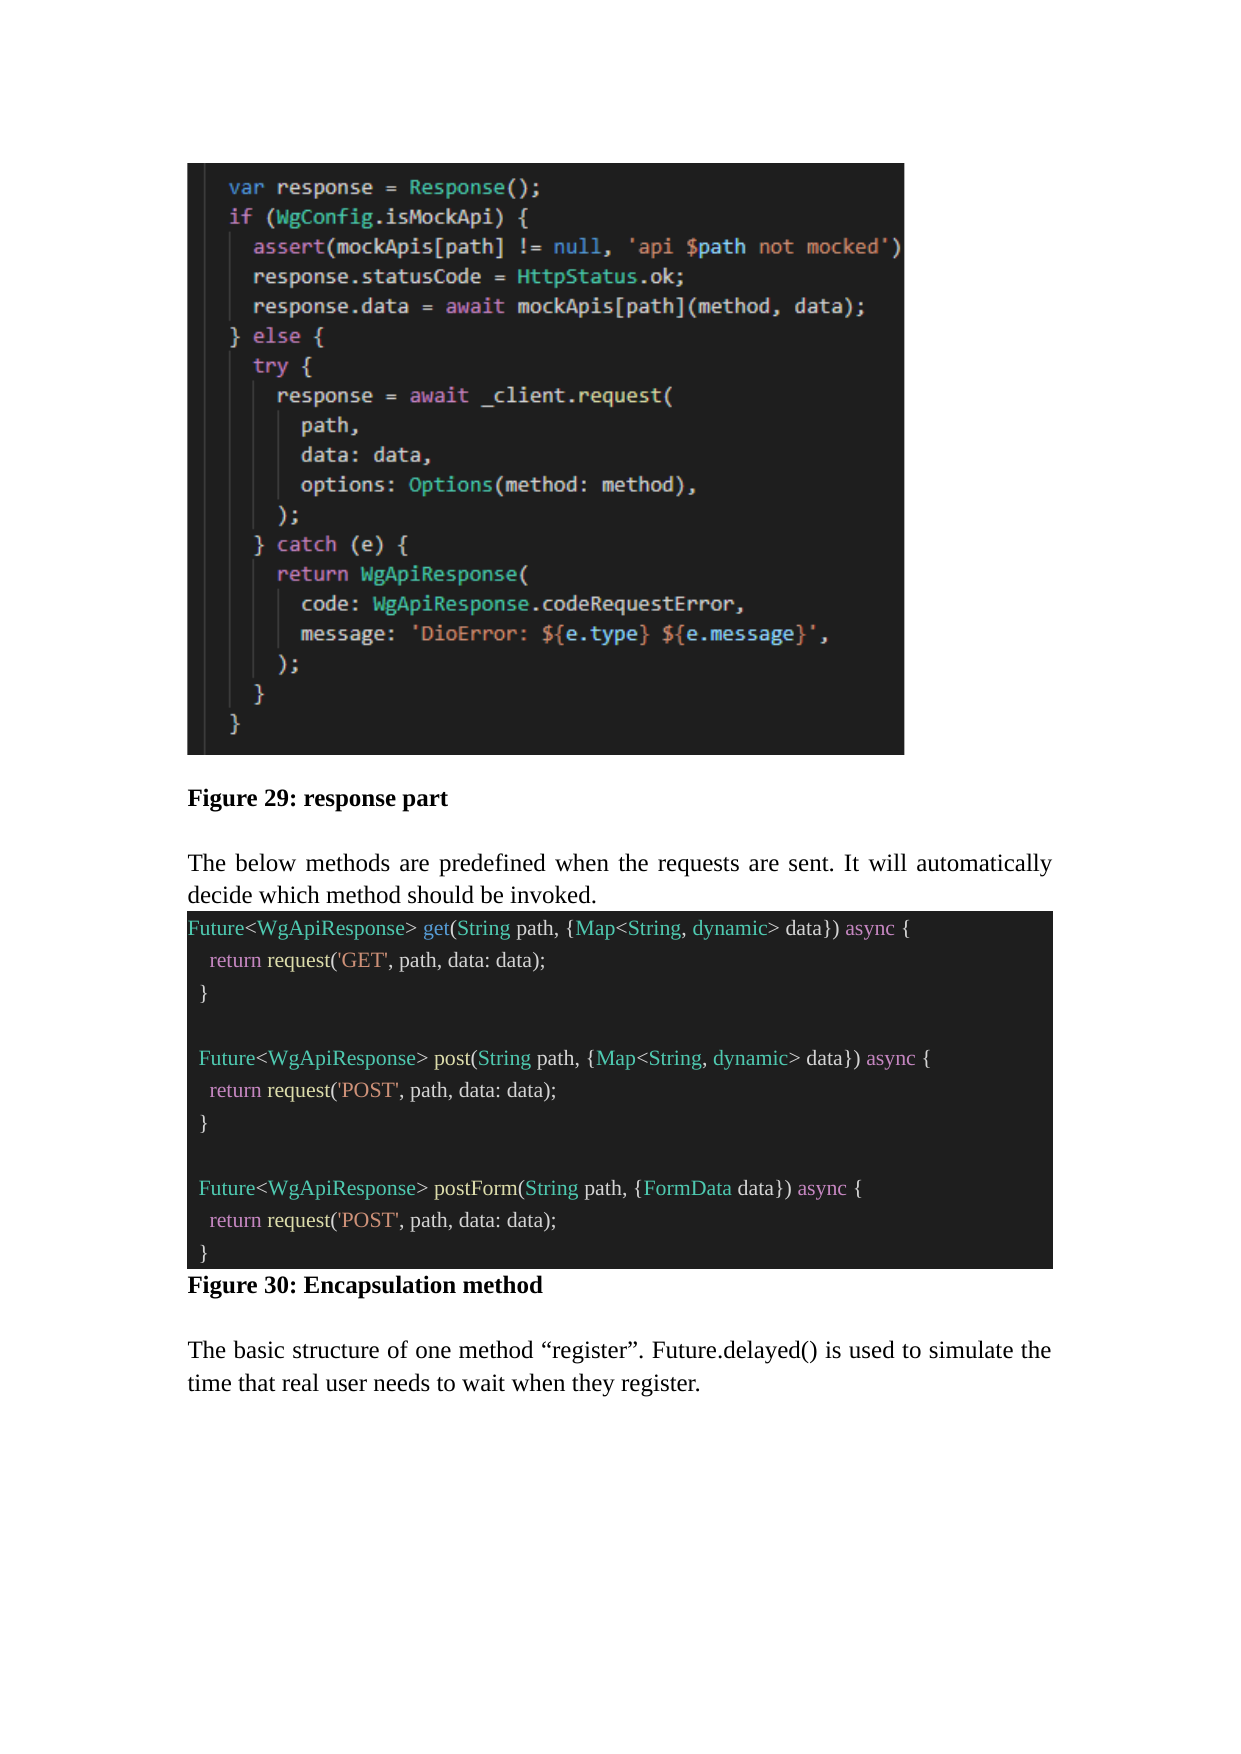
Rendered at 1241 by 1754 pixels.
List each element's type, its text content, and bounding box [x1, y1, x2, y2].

text Figure 29: response part [187, 781, 1053, 814]
text Figure 30: Encapsulation method [187, 1269, 1053, 1301]
text Future<WgApiResponse> get(String path, {Map<String, dynamic> data}) async { [187, 911, 1053, 944]
text The basic structure of one method “register”. Future.delayed() is used to simulate the time that real user needs to wait when they register. [187, 1334, 1053, 1399]
text } [187, 976, 1053, 1009]
text Future<WgApiResponse> postForm(String path, {FormData data}) async { [187, 1171, 1053, 1204]
picture [187, 163, 905, 755]
text return request('POST', path, data: data); [187, 1204, 1053, 1236]
text } [187, 1236, 1053, 1269]
text } [187, 1106, 1053, 1139]
text return request('GET', path, data: data); [187, 944, 1053, 976]
text The below methods are predefined when the requests are sent. It will automatically decide which method should be invoked. [187, 846, 1053, 911]
text Future<WgApiResponse> post(String path, {Map<String, dynamic> data}) async { [187, 1041, 1053, 1074]
text return request('POST', path, data: data); [187, 1074, 1053, 1106]
